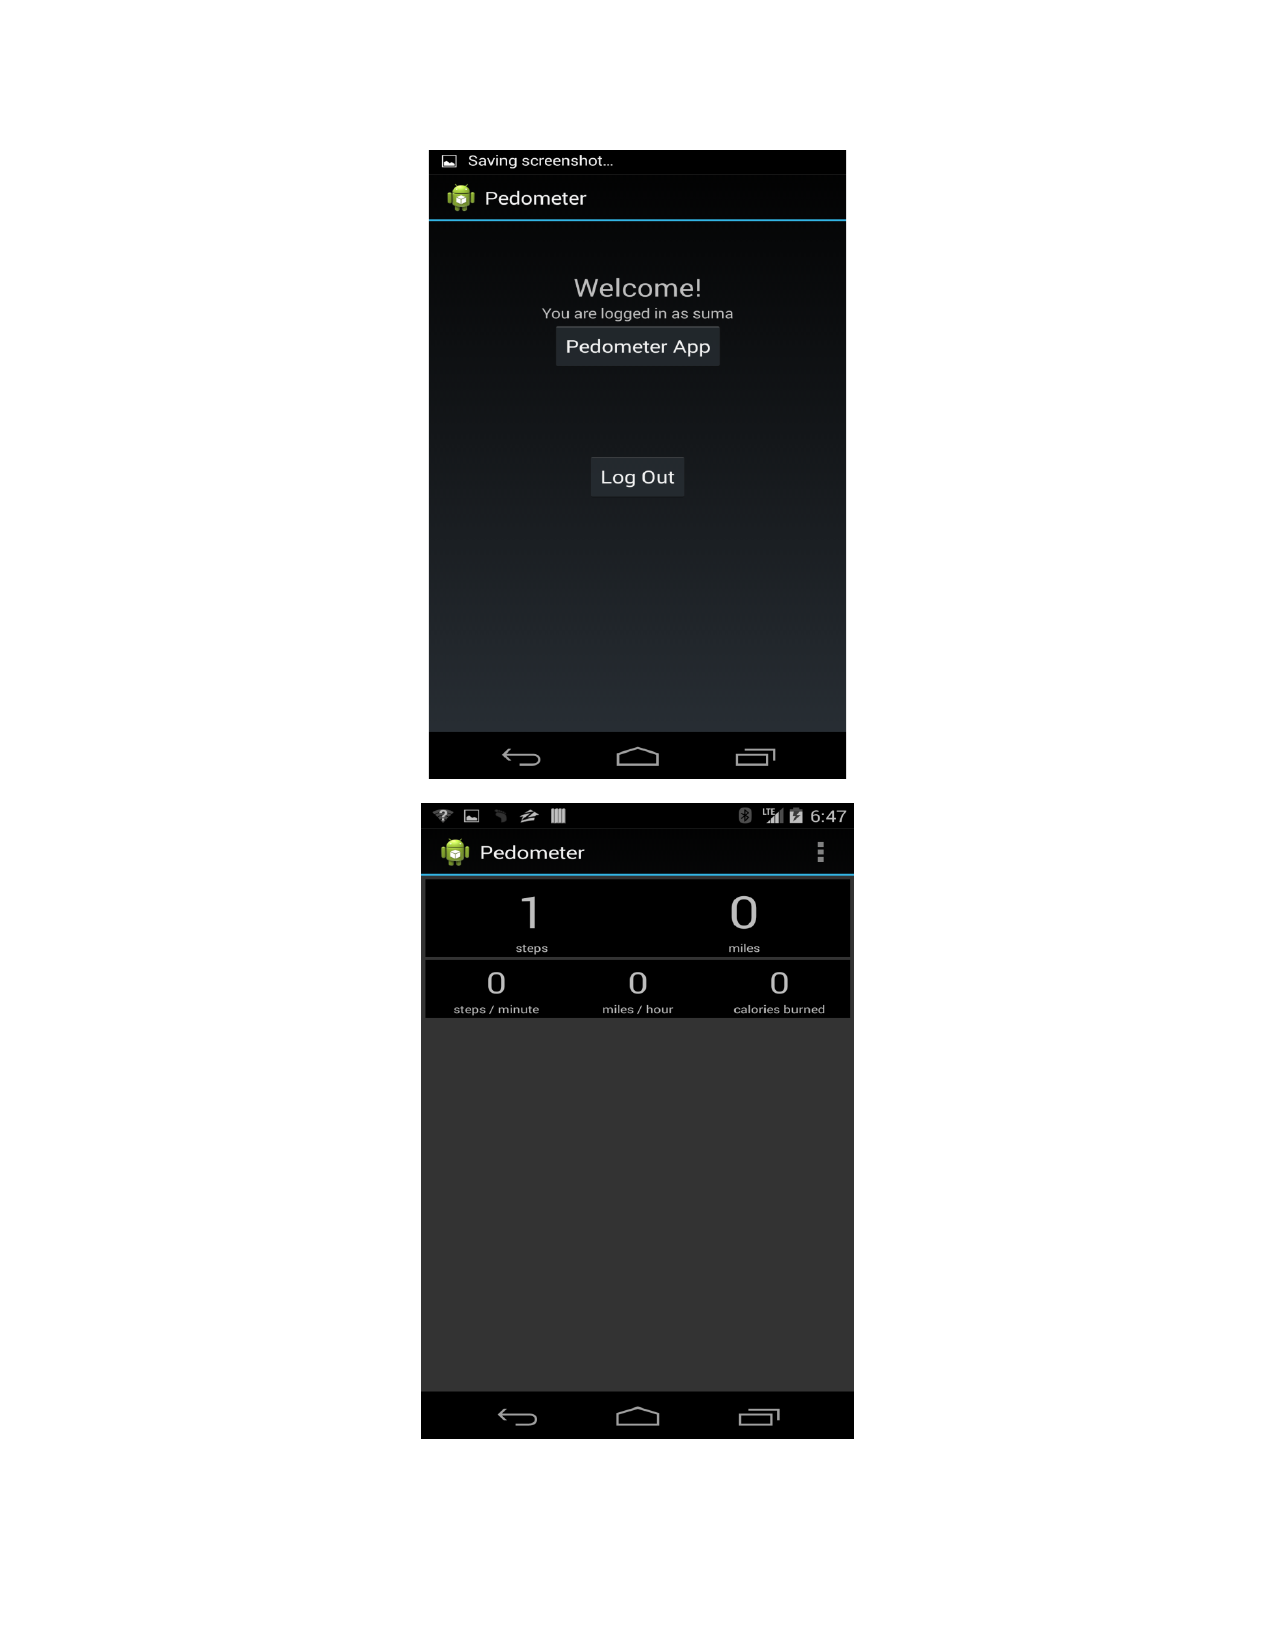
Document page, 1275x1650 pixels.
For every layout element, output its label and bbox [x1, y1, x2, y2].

picture [421, 803, 854, 1439]
picture [428, 150, 847, 779]
